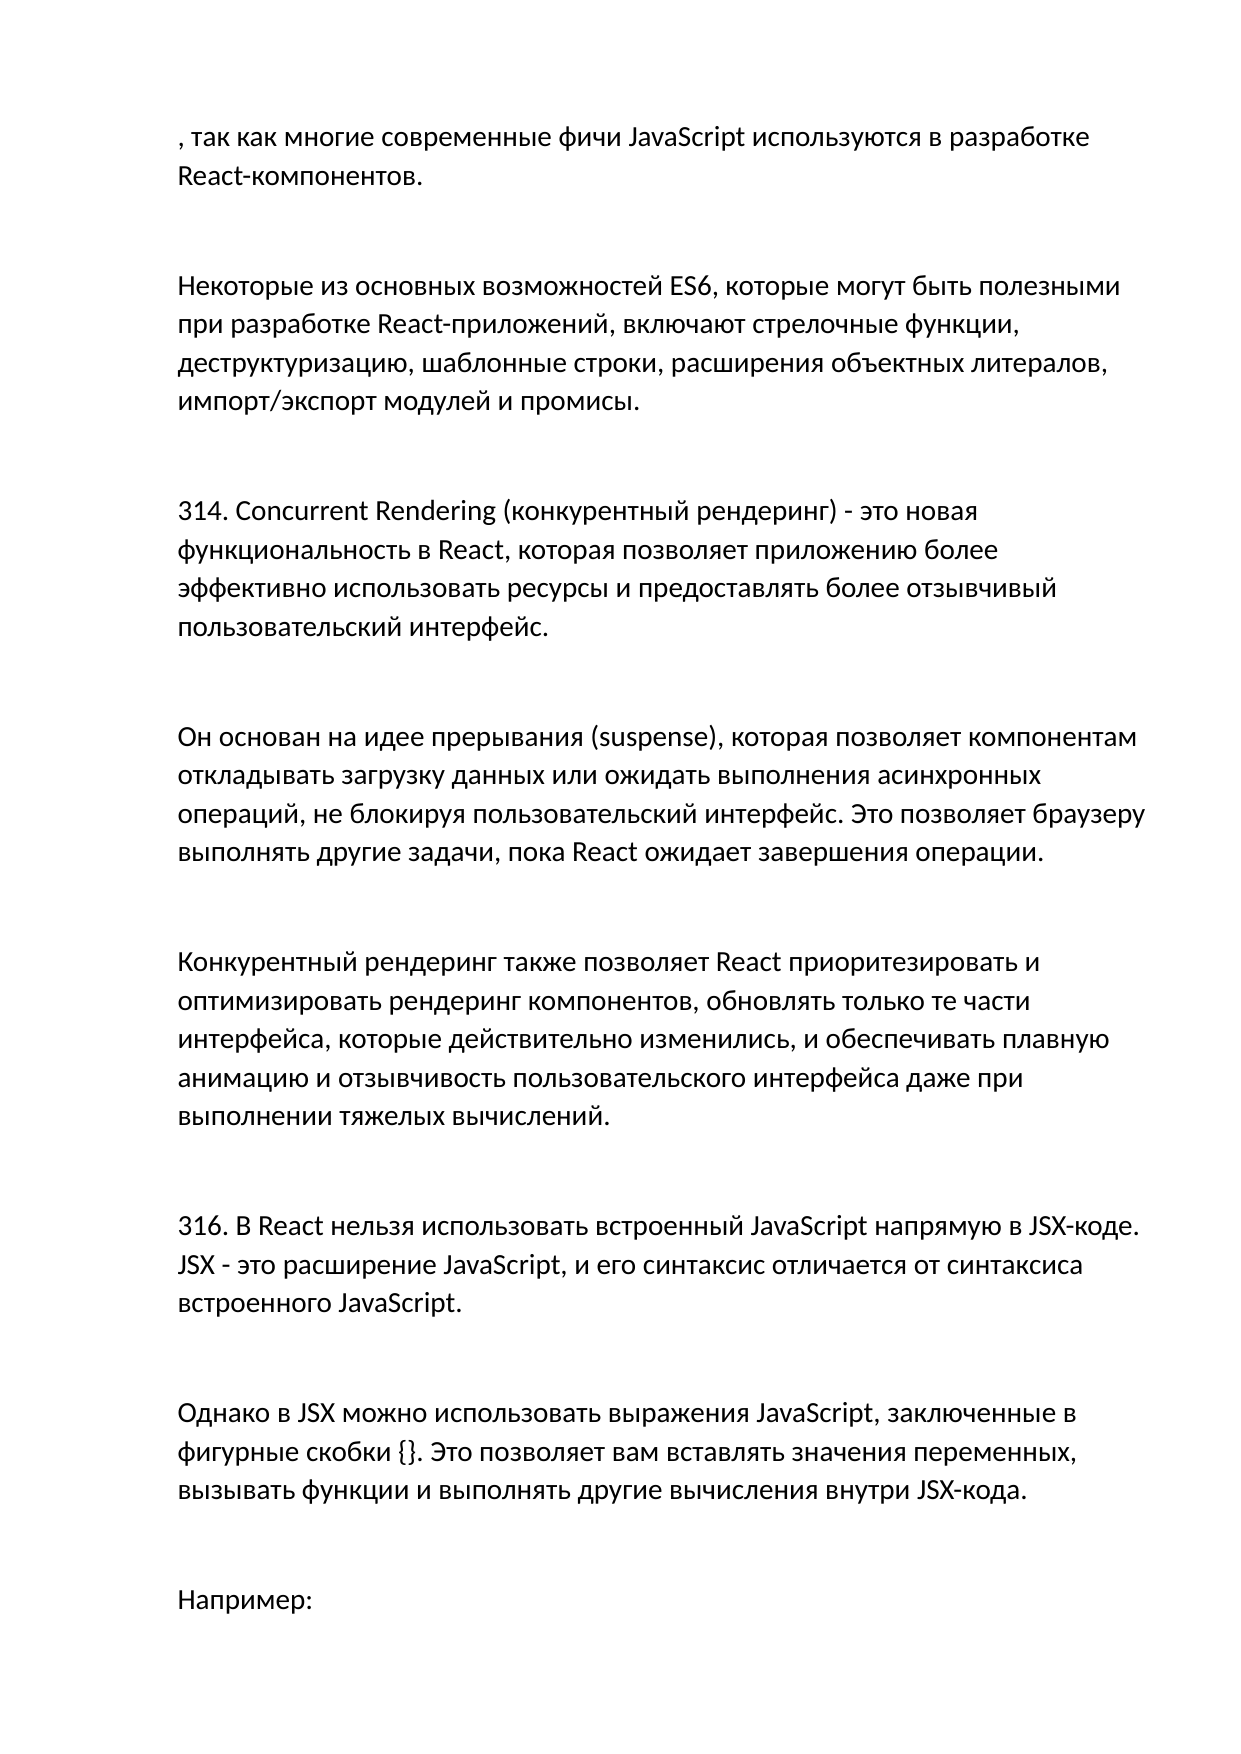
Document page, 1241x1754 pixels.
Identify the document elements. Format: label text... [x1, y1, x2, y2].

text Он основан на идее прерывания (suspense), которая позволяет компонентам откладывать загрузку данных или ожидать выполнения асинхронных операций, не блокируя пользовательский интерфейс. Это позволяет браузеру выполнять другие задачи, пока React ожидает завершения операции. [177, 718, 1152, 869]
text Конкурентный рендеринг также позволяет React приоритезировать и оптимизировать рендеринг компонентов, обновлять только те части интерфейса, которые действительно изменились, и обеспечивать плавную анимацию и отзывчивость пользовательского интерфейса даже при выполнении тяжелых вычислений. [177, 943, 1152, 1133]
text Однако в JSX можно использовать выражения JavaScript, заключенные в фигурные скобки {}. Это позволяет вам вставлять значения переменных, вызывать функции и выполнять другие вычисления внутри JSX-кода. [177, 1394, 1152, 1507]
text 316. В React нельзя использовать встроенный JavaScript напрямую в JSX-коде. JSX - это расширение JavaScript, и его синтаксис отличается от синтаксиса встроенного JavaScript. [177, 1207, 1152, 1320]
text Некоторые из основных возможностей ES6, которые могут быть полезными при разработке React-приложений, включают стрелочные функции, деструктуризацию, шаблонные строки, расширения объектных литералов, импорт/экспорт модулей и промисы. [177, 267, 1152, 418]
text Например: [177, 1581, 1152, 1617]
text , так как многие современные фичи JavaScript используются в разработке React-компонентов. [177, 118, 1152, 192]
text 314. Concurrent Rendering (конкурентный рендеринг) - это новая функциональность в React, которая позволяет приложению более эффективно использовать ресурсы и предоставлять более отзывчивый пользовательский интерфейс. [177, 492, 1152, 643]
